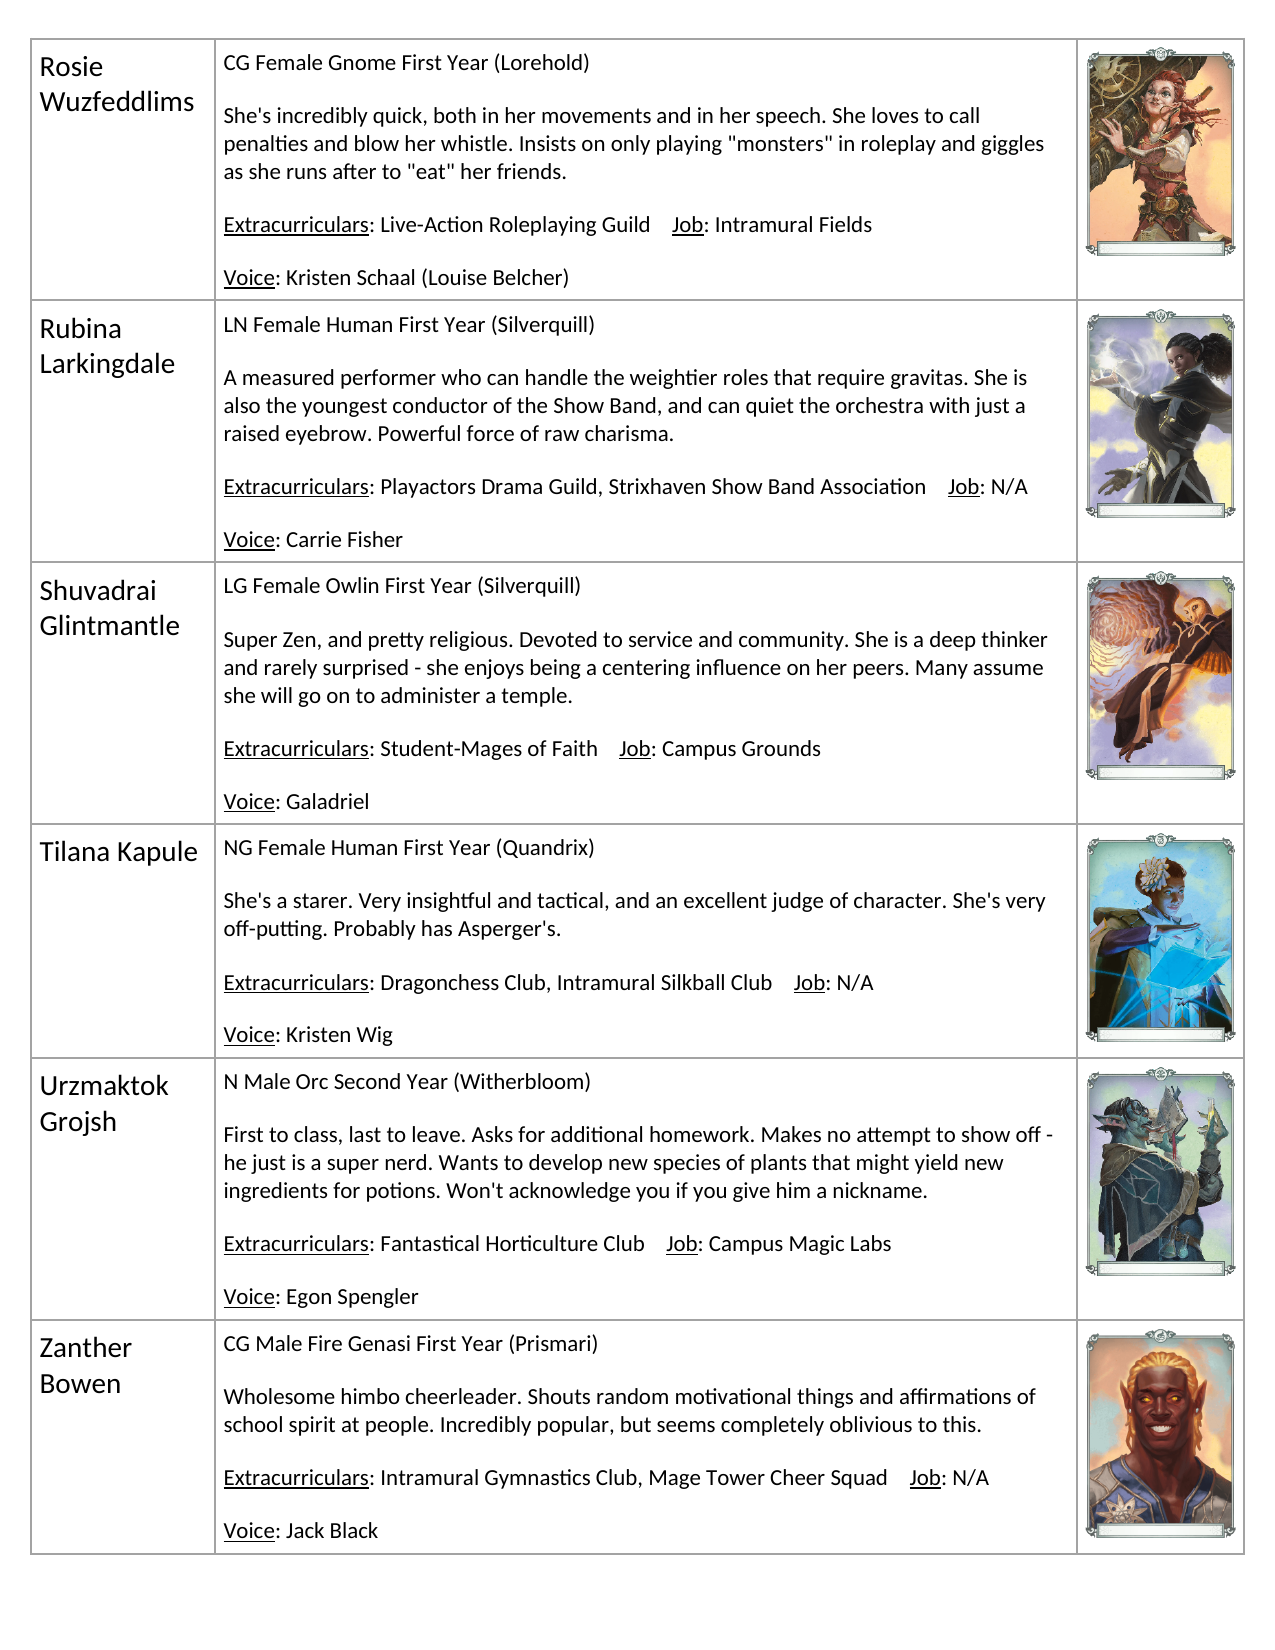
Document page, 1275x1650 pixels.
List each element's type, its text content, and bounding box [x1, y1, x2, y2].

table_cell Rubina Larkingdale [32, 301, 214, 561]
picture [1085, 833, 1236, 1042]
table_cell N Male Orc Second Year (Witherbloom) First to class, last to leave. Asks for additional homework. Makes no attempt to show off - he just is a super nerd. Wants to develop new species of plants that might yield new ingredients for potions. Won't acknowledge you if you give him a nickname. Extracurriculars: Fantastical Horticulture Club Job: Campus Magic Labs Voice: Egon Spengler [216, 1059, 1076, 1319]
table_cell Shuvadrai Glintmantle [32, 563, 214, 823]
picture [1085, 1067, 1236, 1276]
table_cell [1078, 301, 1243, 561]
picture [1085, 47, 1236, 256]
table_cell [1078, 1059, 1243, 1319]
table_cell Tilana Kapule [32, 825, 214, 1057]
table_cell Urzmaktok Grojsh [32, 1059, 214, 1319]
picture [1085, 571, 1236, 780]
picture [1085, 309, 1236, 518]
table_cell [1078, 1321, 1243, 1553]
table_cell CG Male Fire Genasi First Year (Prismari) Wholesome himbo cheerleader. Shouts random motivational things and affirmations of school spirit at people. Incredibly popular, but seems completely oblivious to this. Extracurriculars: Intramural Gymnastics Club, Mage Tower Cheer Squad Job: N/A Voice: Jack Black [216, 1321, 1076, 1553]
table_cell LG Female Owlin First Year (Silverquill) Super Zen, and pretty religious. Devoted to service and community. She is a deep thinker and rarely surprised - she enjoys being a centering influence on her peers. Many assume she will go on to administer a temple. Extracurriculars: Student-Mages of Faith Job: Campus Grounds Voice: Galadriel [216, 563, 1076, 823]
table_cell [1078, 825, 1243, 1057]
picture [1085, 1329, 1236, 1538]
table_cell LN Female Human First Year (Silverquill) A measured performer who can handle the weightier roles that require gravitas. She is also the youngest conductor of the Show Band, and can quiet the orchestra with just a raised eyebrow. Powerful force of raw charisma. Extracurriculars: Playactors Drama Guild, Strixhaven Show Band Association Job: N/A Voice: Carrie Fisher [216, 301, 1076, 561]
table_cell [1078, 563, 1243, 823]
table_cell CG Female Gnome First Year (Lorehold) She's incredibly quick, both in her movements and in her speech. She loves to call penalties and blow her whistle. Insists on only playing "monsters" in roleplay and giggles as she runs after to "eat" her friends. Extracurriculars: Live-Action Roleplaying Guild Job: Intramural Fields Voice: Kristen Schaal (Louise Belcher) [216, 40, 1076, 299]
table_cell Rosie Wuzfeddlims [32, 40, 214, 299]
table_cell NG Female Human First Year (Quandrix) She's a starer. Very insightful and tactical, and an excellent judge of character. She's very off-putting. Probably has Asperger's. Extracurriculars: Dragonchess Club, Intramural Silkball Club Job: N/A Voice: Kristen Wig [216, 825, 1076, 1057]
table_cell Zanther Bowen [32, 1321, 214, 1553]
table_cell [1078, 40, 1243, 299]
